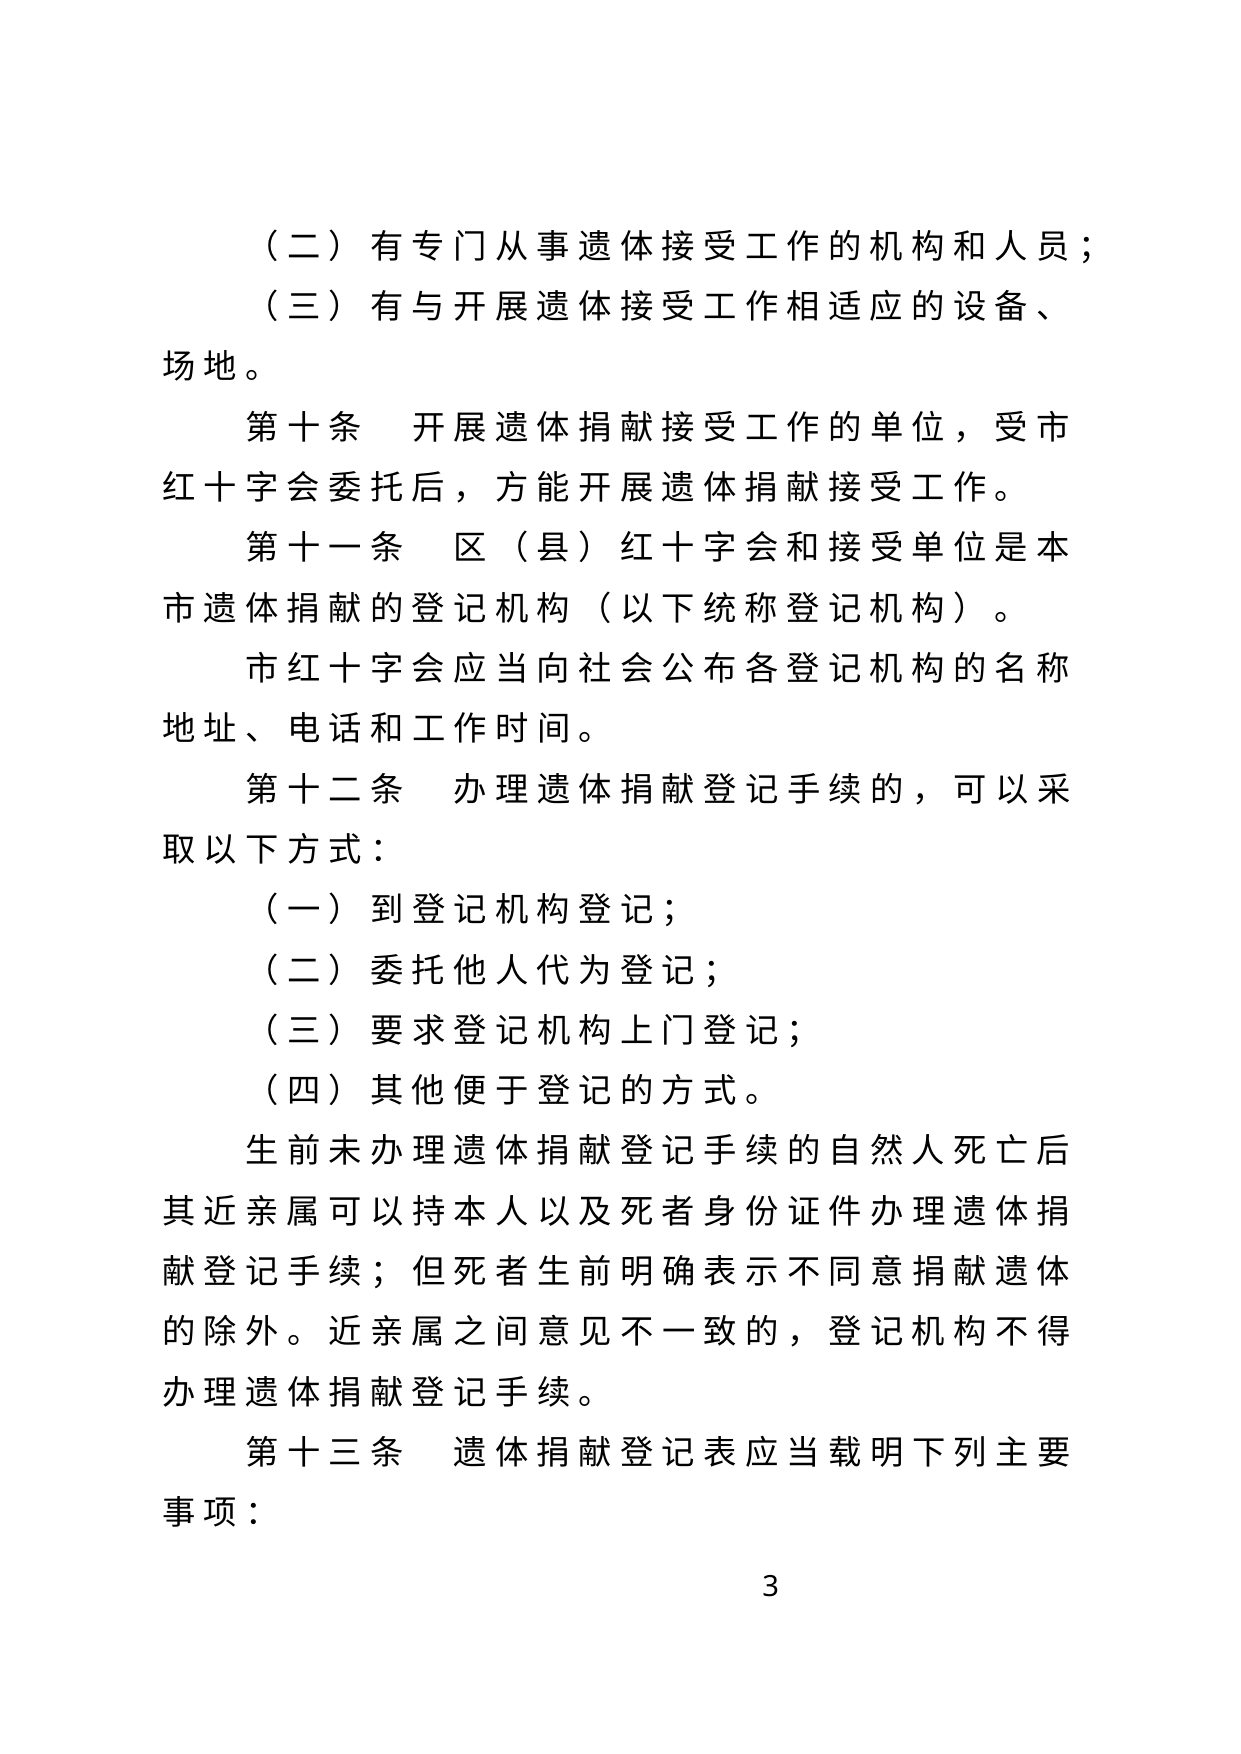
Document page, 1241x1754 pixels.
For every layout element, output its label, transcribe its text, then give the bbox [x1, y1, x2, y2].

text （三）要求登记机构上门登记； [162, 998, 1078, 1058]
text 第十二条 办理遗体捐献登记手续的，可以采取以下方式： [162, 756, 1078, 877]
text 生前未办理遗体捐献登记手续的自然人死亡后，其近亲属可以持本人以及死者身份证件办理遗体捐献登记手续；但死者生前明确表示不同意捐献遗体的除外。近亲属之间意见不一致的，登记机构不得办理遗体捐献登记手续。 [162, 1118, 1078, 1420]
text 市红十字会应当向社会公布各登记机构的名称、地址、电话和工作时间。 [162, 636, 1078, 756]
text （三）有与开展遗体接受工作相适应的设备、场地。 [162, 274, 1078, 394]
text （四）其他便于登记的方式。 [162, 1058, 1078, 1118]
text 第十三条 遗体捐献登记表应当载明下列主要事项： [162, 1420, 1078, 1540]
text （二）有专门从事遗体接受工作的机构和人员； [162, 213, 1078, 274]
text 第十一条 区（县）红十字会和接受单位是本市遗体捐献的登记机构（以下统称登记机构）。 [162, 515, 1078, 636]
text 第十条 开展遗体捐献接受工作的单位，受市红十字会委托后，方能开展遗体捐献接受工作。 [162, 394, 1078, 515]
text （二）委托他人代为登记； [162, 937, 1078, 998]
text （一）到登记机构登记； [162, 877, 1078, 937]
